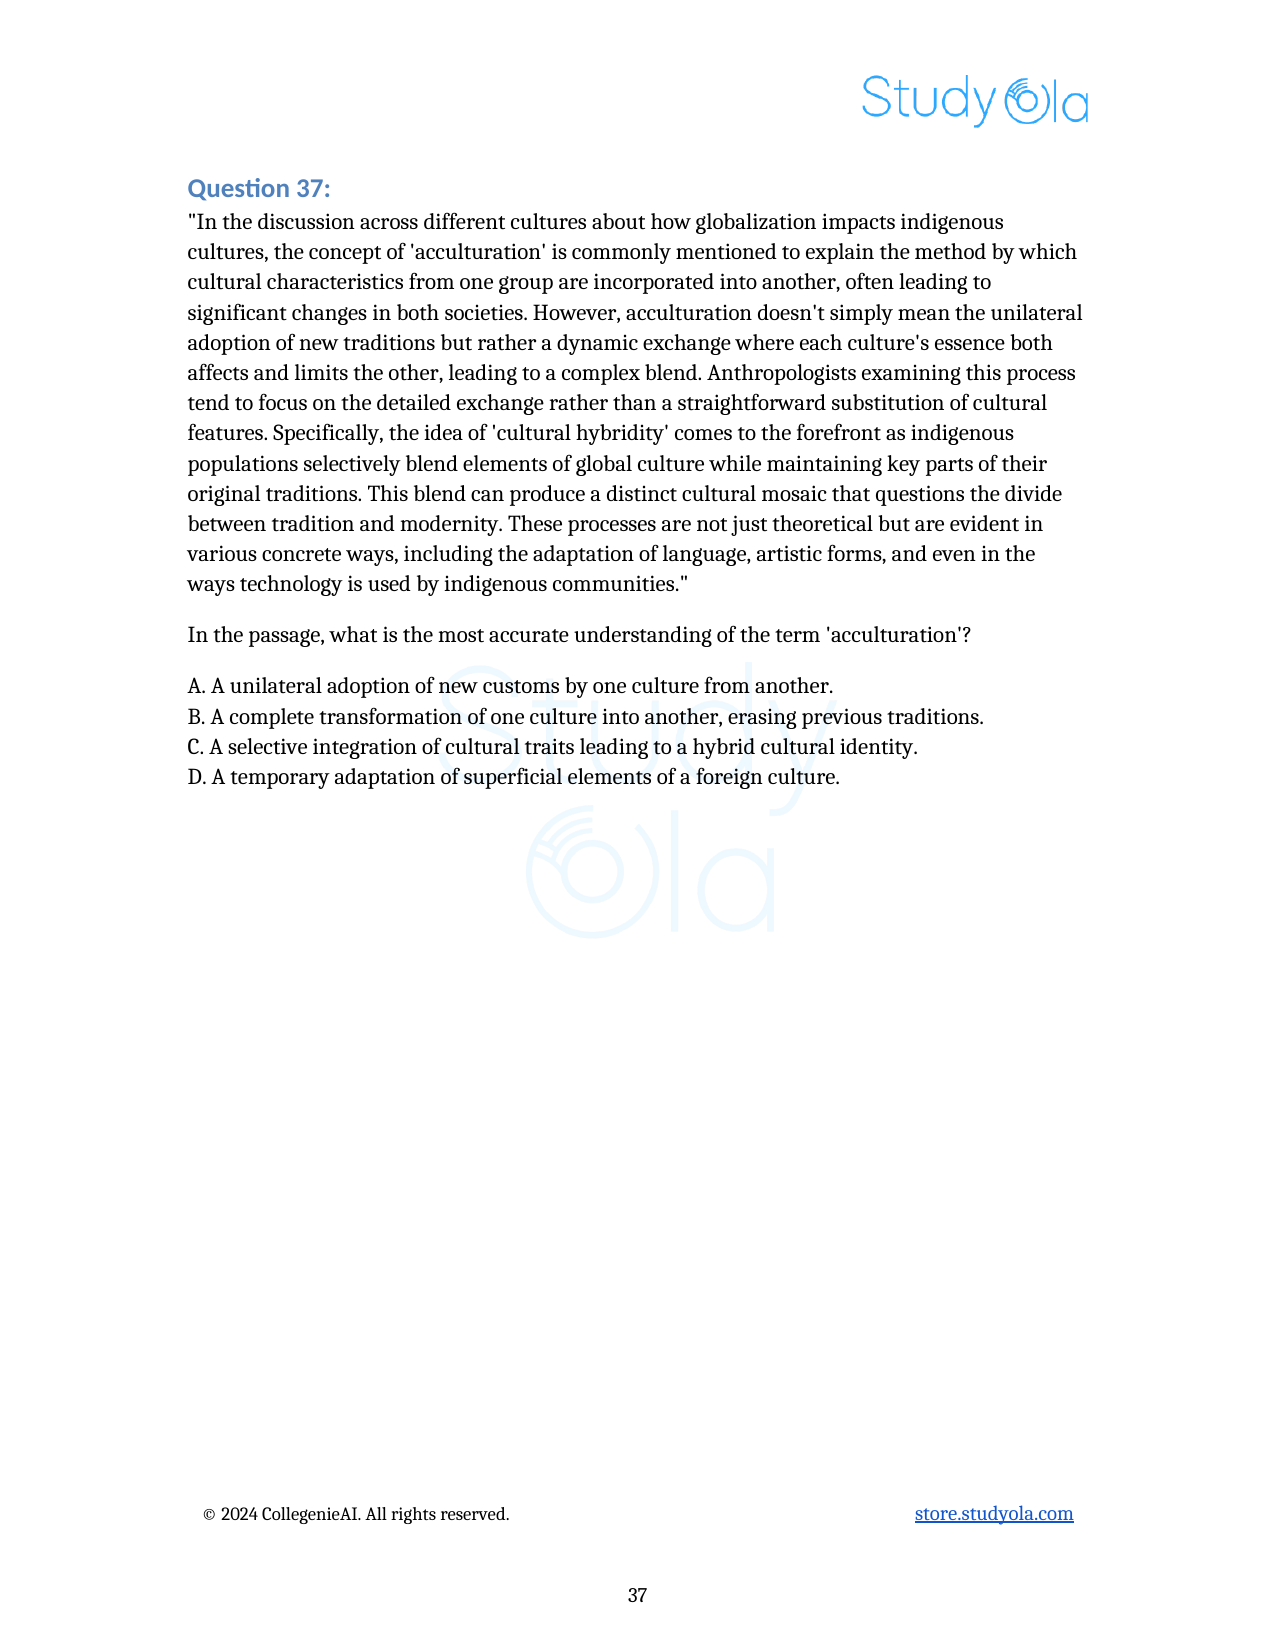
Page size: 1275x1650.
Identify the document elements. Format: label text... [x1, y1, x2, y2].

picture [862, 75, 1088, 128]
text A. A unilateral adoption of new customs by one culture from another. B. A complete transformation of one culture into another, erasing previous traditions. C. A selective integration of cultural traits leading to a hybrid cultural identity. D. A temporary adaptation of superficial elements of a foreign culture. [187, 673, 1087, 790]
subtitle Question 37: [187, 171, 1087, 204]
picture [187, 163, 1088, 1437]
text "In the discussion across different cultures about how globalization impacts indigenous cultures, the concept of 'acculturation' is commonly mentioned to explain the method by which cultural characteristics from one group are incorporated into another, often leading to significant changes in both societies. However, acculturation doesn't simply mean the unilateral adoption of new traditions but rather a dynamic exchange where each culture's essence both affects and limits the other, leading to a complex blend. Anthropologists examining this process tend to focus on the detailed exchange rather than a straightforward substitution of cultural features. Specifically, the idea of 'cultural hybridity' comes to the forefront as indigenous populations selectively blend elements of global culture while maintaining key parts of their original traditions. This blend can produce a distinct cultural mosaic that questions the divide between tradition and modernity. These processes are not just theoretical but are evident in various concrete ways, including the adaptation of language, artistic forms, and even in the ways technology is used by indigenous communities." [187, 209, 1087, 598]
text In the passage, what is the most accurate understanding of the term 'acculturation'? [187, 622, 1087, 649]
